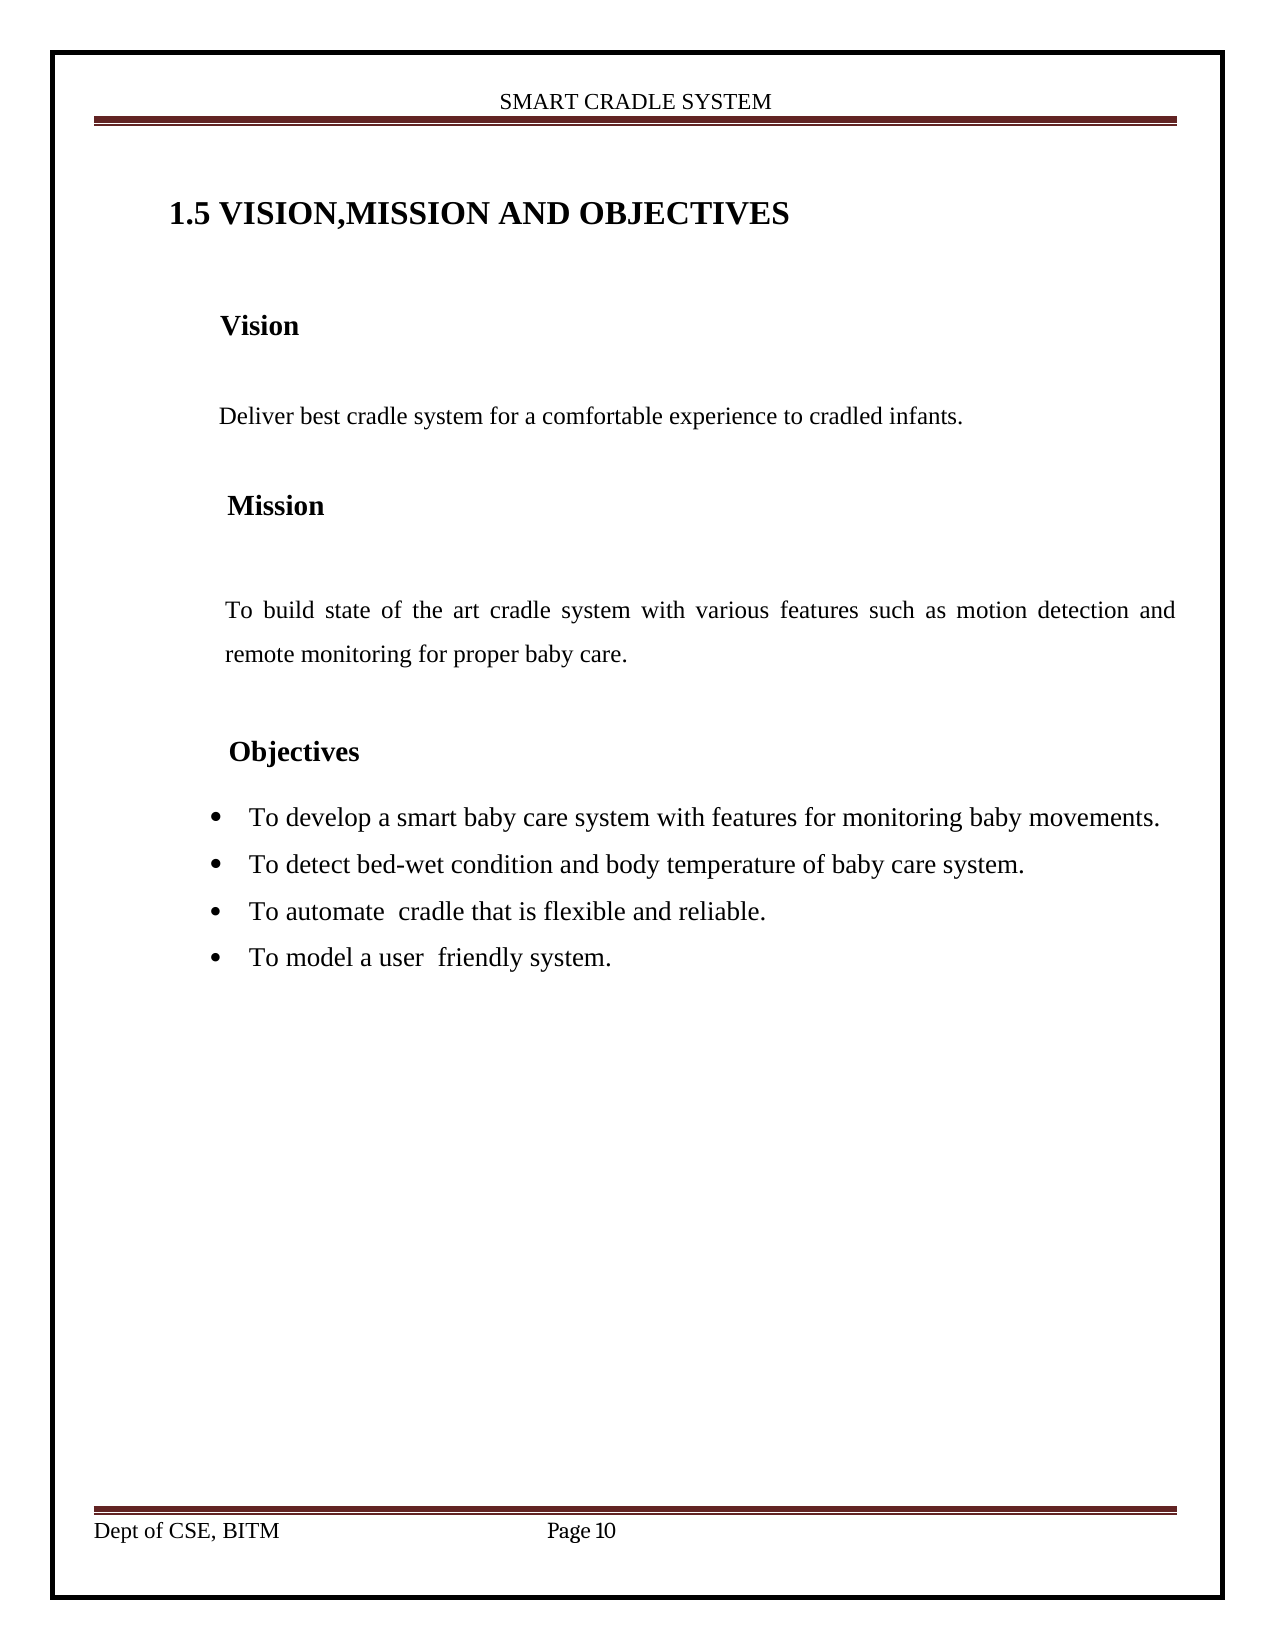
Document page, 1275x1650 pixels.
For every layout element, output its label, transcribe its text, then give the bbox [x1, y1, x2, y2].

text Vision [169, 308, 1177, 342]
text Mission [94, 488, 1177, 521]
text To build state of the art cradle system with various features such as motion detection and remote monitoring for proper baby care. [225, 596, 1177, 667]
text 1.5 VISION,MISSION AND OBJECTIVES [94, 193, 1177, 231]
list To automate cradle that is flexible and reliable. [211, 895, 1177, 926]
list To model a user friendly system. [211, 942, 1177, 973]
text Deliver best cradle system for a comfortable experience to cradled infants. [169, 401, 1177, 430]
list To develop a smart baby care system with features for monitoring baby movements. [211, 801, 1177, 832]
subtitle Objectives [170, 734, 1177, 768]
list To detect bed-wet condition and body temperature of baby care system. [211, 848, 1177, 879]
